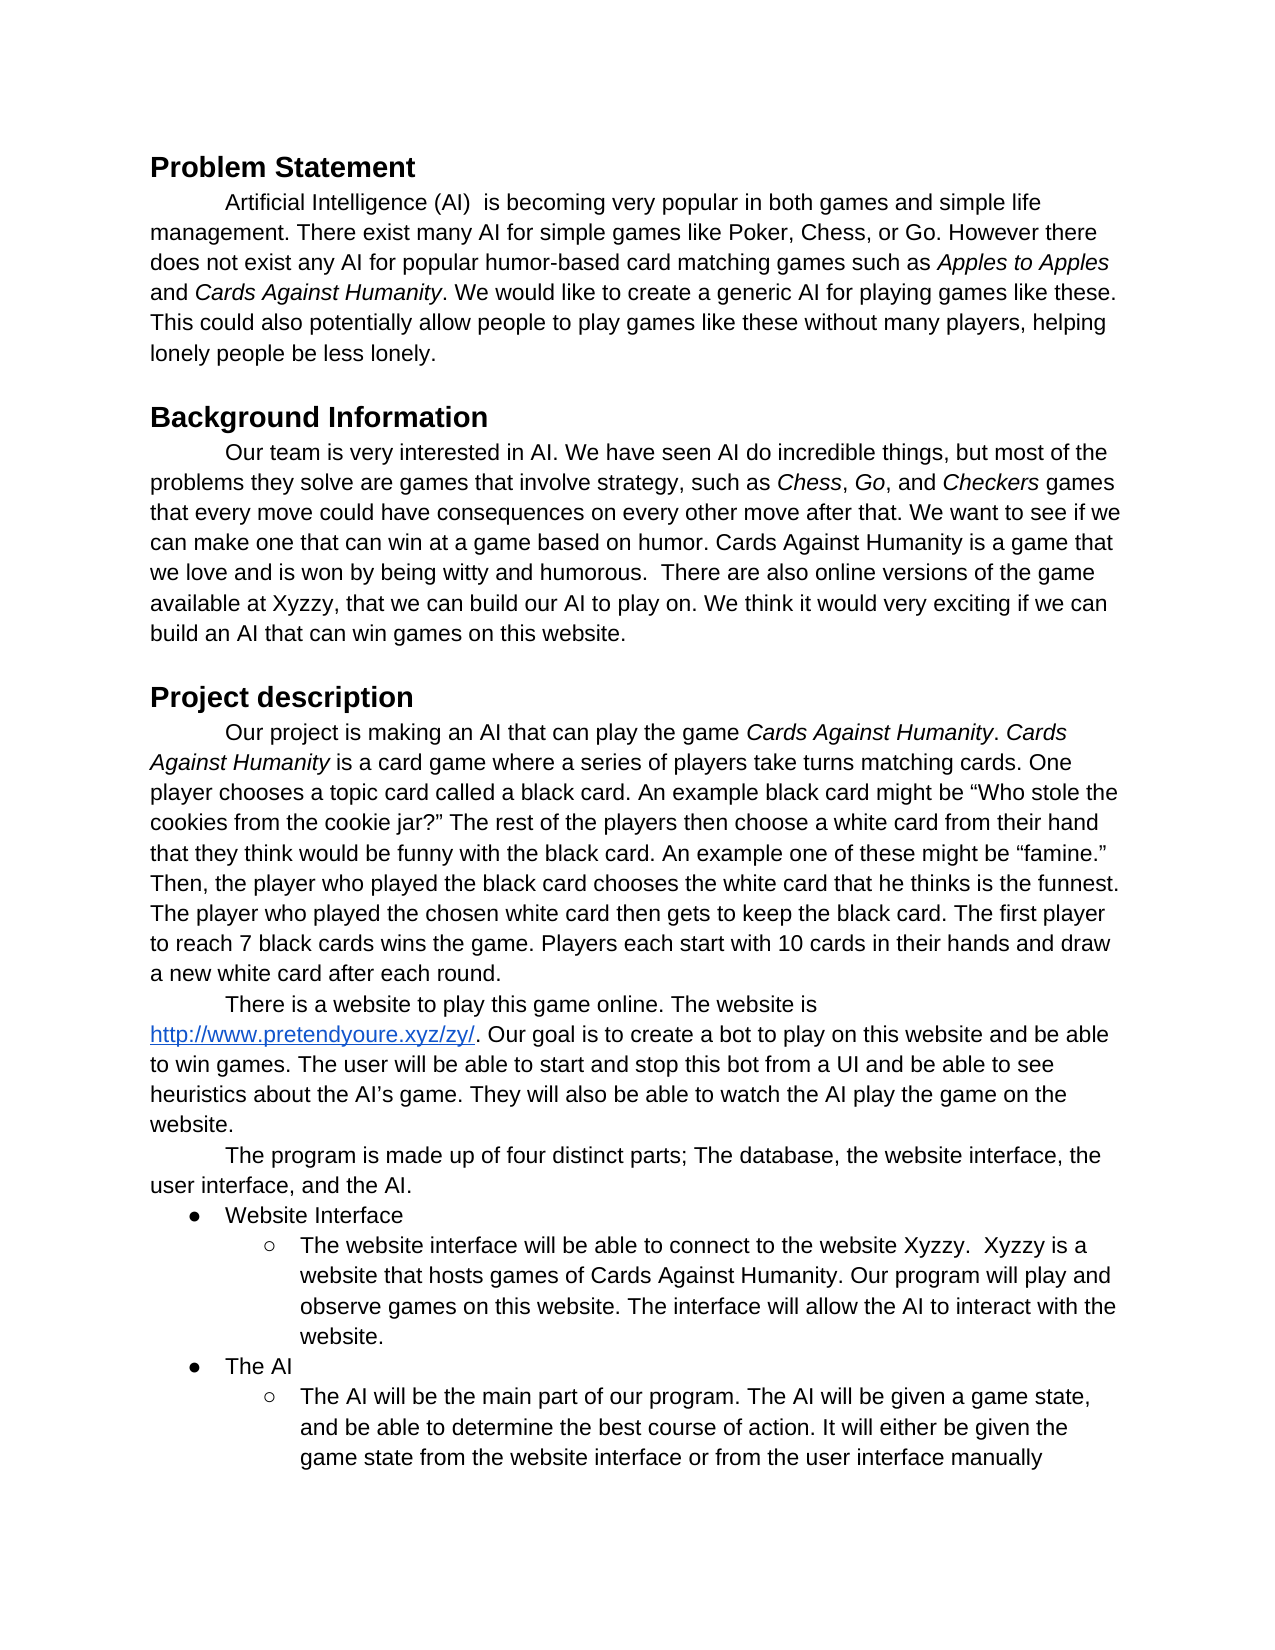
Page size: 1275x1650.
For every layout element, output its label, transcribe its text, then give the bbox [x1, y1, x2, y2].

list Website Interface [187, 1202, 1125, 1228]
text Our team is very interested in AI. We have seen AI do incredible things, but most of the problems they solve are games that involve strategy, such as Chess, Go, and Checkers games that every move could have consequences on every other move after that. We want to see if we can make one that can win at a game based on humor. Cards Against Humanity is a game that we love and is won by being witty and humorous. There are also online versions of the game available at Xyzzy, that we can build our AI to play on. We think it would very exciting if we can build an AI that can win games on this website. [150, 438, 1125, 646]
text Our project is making an AI that can play the game Cards Against Humanity. Cards Against Humanity is a card game where a series of players take turns matching cards. One player chooses a topic card called a black card. An example black card might be “Who stole the cookies from the cookie jar?” The rest of the players then choose a white card from their hand that they think would be funny with the black card. An example one of these might be “famine.” Then, the player who played the black card chooses the white card that he thinks is the funnest. The player who played the chosen white card then gets to keep the black card. The first player to reach 7 black cards wins the game. Players each start with 10 cards in their hands and draw a new white card after each round. [150, 719, 1125, 987]
text Project description [150, 680, 1125, 714]
list The AI [187, 1353, 1125, 1379]
text Background Information [150, 400, 1125, 433]
text Artificial Intelligence (AI) is becoming very popular in both games and simple life management. There exist many AI for simple games like Poker, Chess, or Go. However there does not exist any AI for popular humor-based card matching games such as Apples to Apples and Cards Against Humanity. We would like to create a generic AI for playing games like these. This could also potentially allow people to play games like these without many players, helping lonely people be less lonely. [150, 188, 1125, 366]
text Problem Statement [150, 150, 1125, 183]
text The program is made up of four distinct parts; The database, the website interface, the user interface, and the AI. [150, 1142, 1125, 1198]
text There is a website to play this game online. The website is http://www.pretendyoure.xyz/zy/. Our goal is to create a bot to play on this website and be able to win games. The user will be able to start and stop this bot from a UI and be able to see heuristics about the AI’s game. They will also be able to watch the AI play the game on the website. [150, 991, 1125, 1138]
list The AI will be the main part of our program. The AI will be given a game state, and be able to determine the best course of action. It will either be given the game state from the website interface or from the user interface manually [262, 1383, 1125, 1470]
list The website interface will be able to connect to the website Xyzzy. Xyzzy is a website that hosts games of Cards Against Humanity. Our program will play and observe games on this website. The interface will allow the AI to interact with the website. [262, 1232, 1125, 1349]
